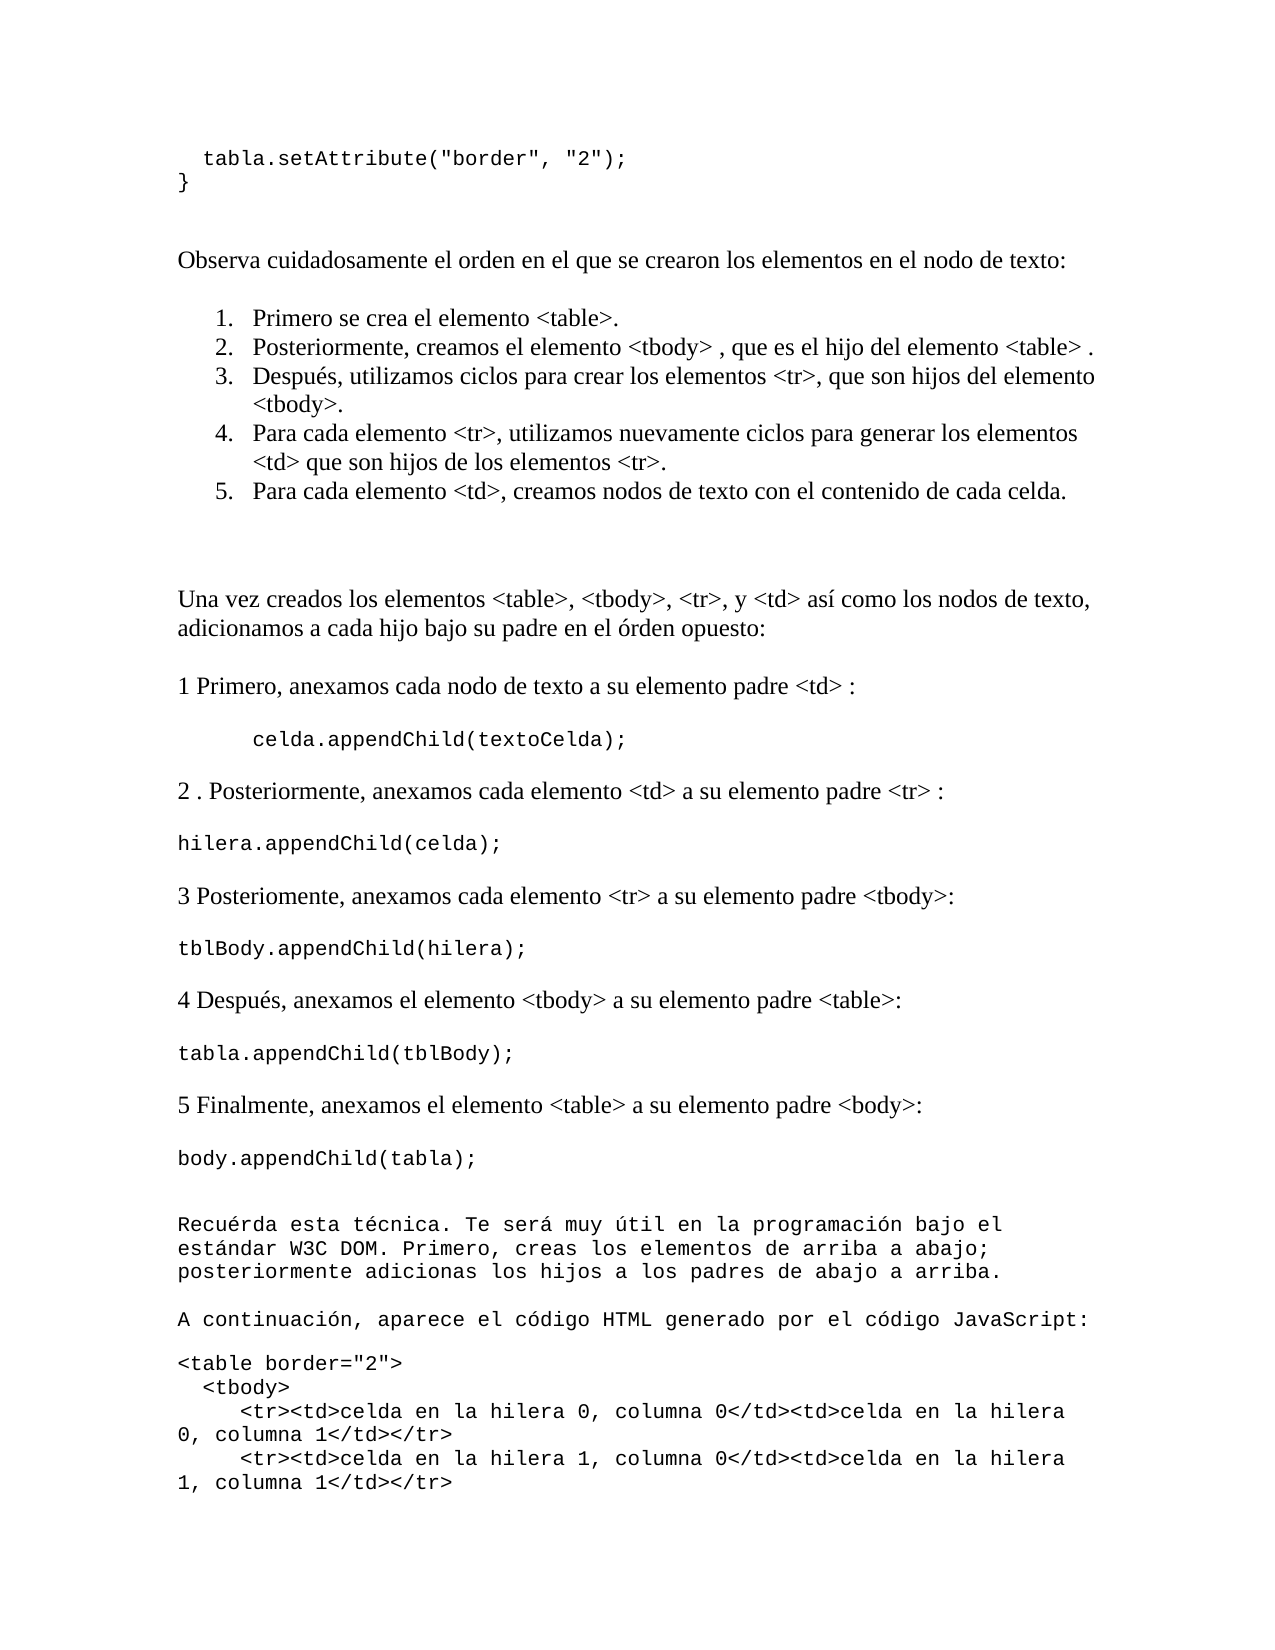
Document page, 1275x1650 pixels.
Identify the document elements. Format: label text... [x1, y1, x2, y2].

text <tr><td>celda en la hilera 0, columna 0</td><td>celda en la hilera 0, columna 1</td></tr> [177, 1401, 1098, 1448]
list Después, utilizamos ciclos para crear los elementos <tr>, que son hijos del elemento <tbody>. [215, 361, 1098, 418]
text tblBody.appendChild(hilera); [177, 938, 1098, 962]
text 1 Primero, anexamos cada nodo de texto a su elemento padre <td> : [177, 671, 1098, 699]
text A continuación, aparece el código HTML generado por el código JavaScript: [177, 1308, 1098, 1332]
text tabla.setAttribute("border", "2"); [177, 148, 1098, 171]
text tabla.appendChild(tblBody); [177, 1043, 1098, 1067]
text 5 Finalmente, anexamos el elemento <table> a su elemento padre <body>: [177, 1090, 1098, 1119]
list Primero se crea el elemento <table>. [215, 303, 1098, 332]
text Observa cuidadosamente el orden en el que se crearon los elementos en el nodo de texto: [177, 245, 1098, 274]
list Posteriormente, creamos el elemento <tbody> , que es el hijo del elemento <table> . [215, 332, 1098, 361]
text <table border="2"> [177, 1353, 1098, 1377]
text 3 Posteriomente, anexamos cada elemento <tr> a su elemento padre <tbody>: [177, 881, 1098, 909]
text Una vez creados los elementos <table>, <tbody>, <tr>, y <td> así como los nodos de texto, adicionamos a cada hijo bajo su padre en el órden opuesto: [177, 584, 1098, 642]
text Recuérda esta técnica. Te será muy útil en la programación bajo el estándar W3C DOM. Primero, creas los elementos de arriba a abajo; posteriormente adicionas los hijos a los padres de abajo a arriba. [177, 1214, 1098, 1285]
list Para cada elemento <td>, creamos nodos de texto con el contenido de cada celda. [215, 476, 1098, 504]
text body.appendChild(tabla); [177, 1148, 1098, 1171]
list Para cada elemento <tr>, utilizamos nuevamente ciclos para generar los elementos <td> que son hijos de los elementos <tr>. [215, 418, 1098, 476]
text <tbody> [177, 1377, 1098, 1401]
text celda.appendChild(textoCelda); [252, 729, 1098, 752]
text <tr><td>celda en la hilera 1, columna 0</td><td>celda en la hilera 1, columna 1</td></tr> [177, 1448, 1098, 1495]
text 2 . Posteriormente, anexamos cada elemento <td> a su elemento padre <tr> : [177, 776, 1098, 805]
text } [177, 171, 1098, 195]
text hilera.appendChild(celda); [177, 833, 1098, 857]
text 4 Después, anexamos el elemento <tbody> a su elemento padre <table>: [177, 986, 1098, 1014]
